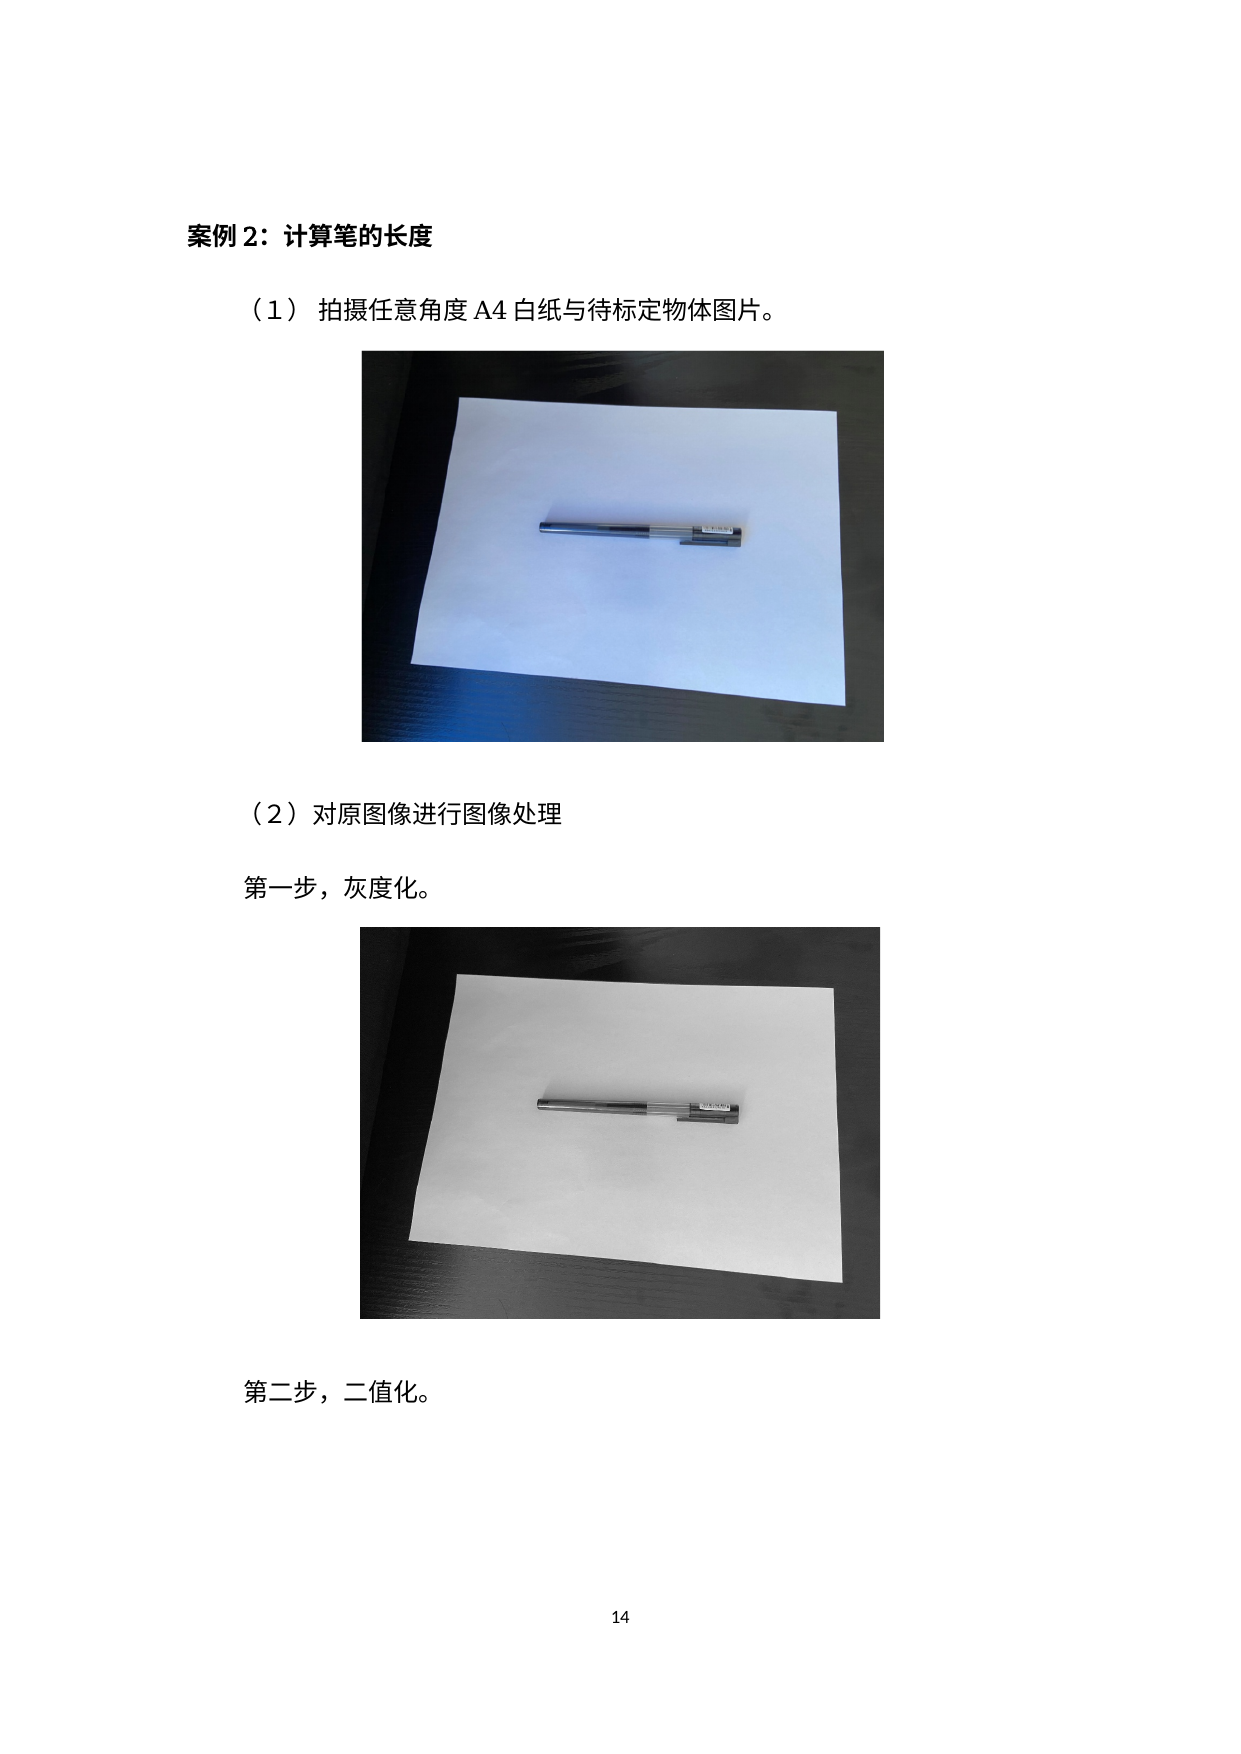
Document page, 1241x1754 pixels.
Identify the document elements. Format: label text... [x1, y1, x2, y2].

text 案例2：计算笔的长度 [187, 202, 1053, 267]
text 第一步，灰度化。 [187, 854, 1053, 919]
picture [360, 927, 881, 1319]
text 第二步，二值化。 [187, 1358, 1053, 1423]
text （２）对原图像进行图像处理 [187, 780, 1053, 845]
picture [362, 351, 883, 742]
list 拍摄任意角度A4白纸与待标定物体图片。 [237, 276, 1053, 341]
